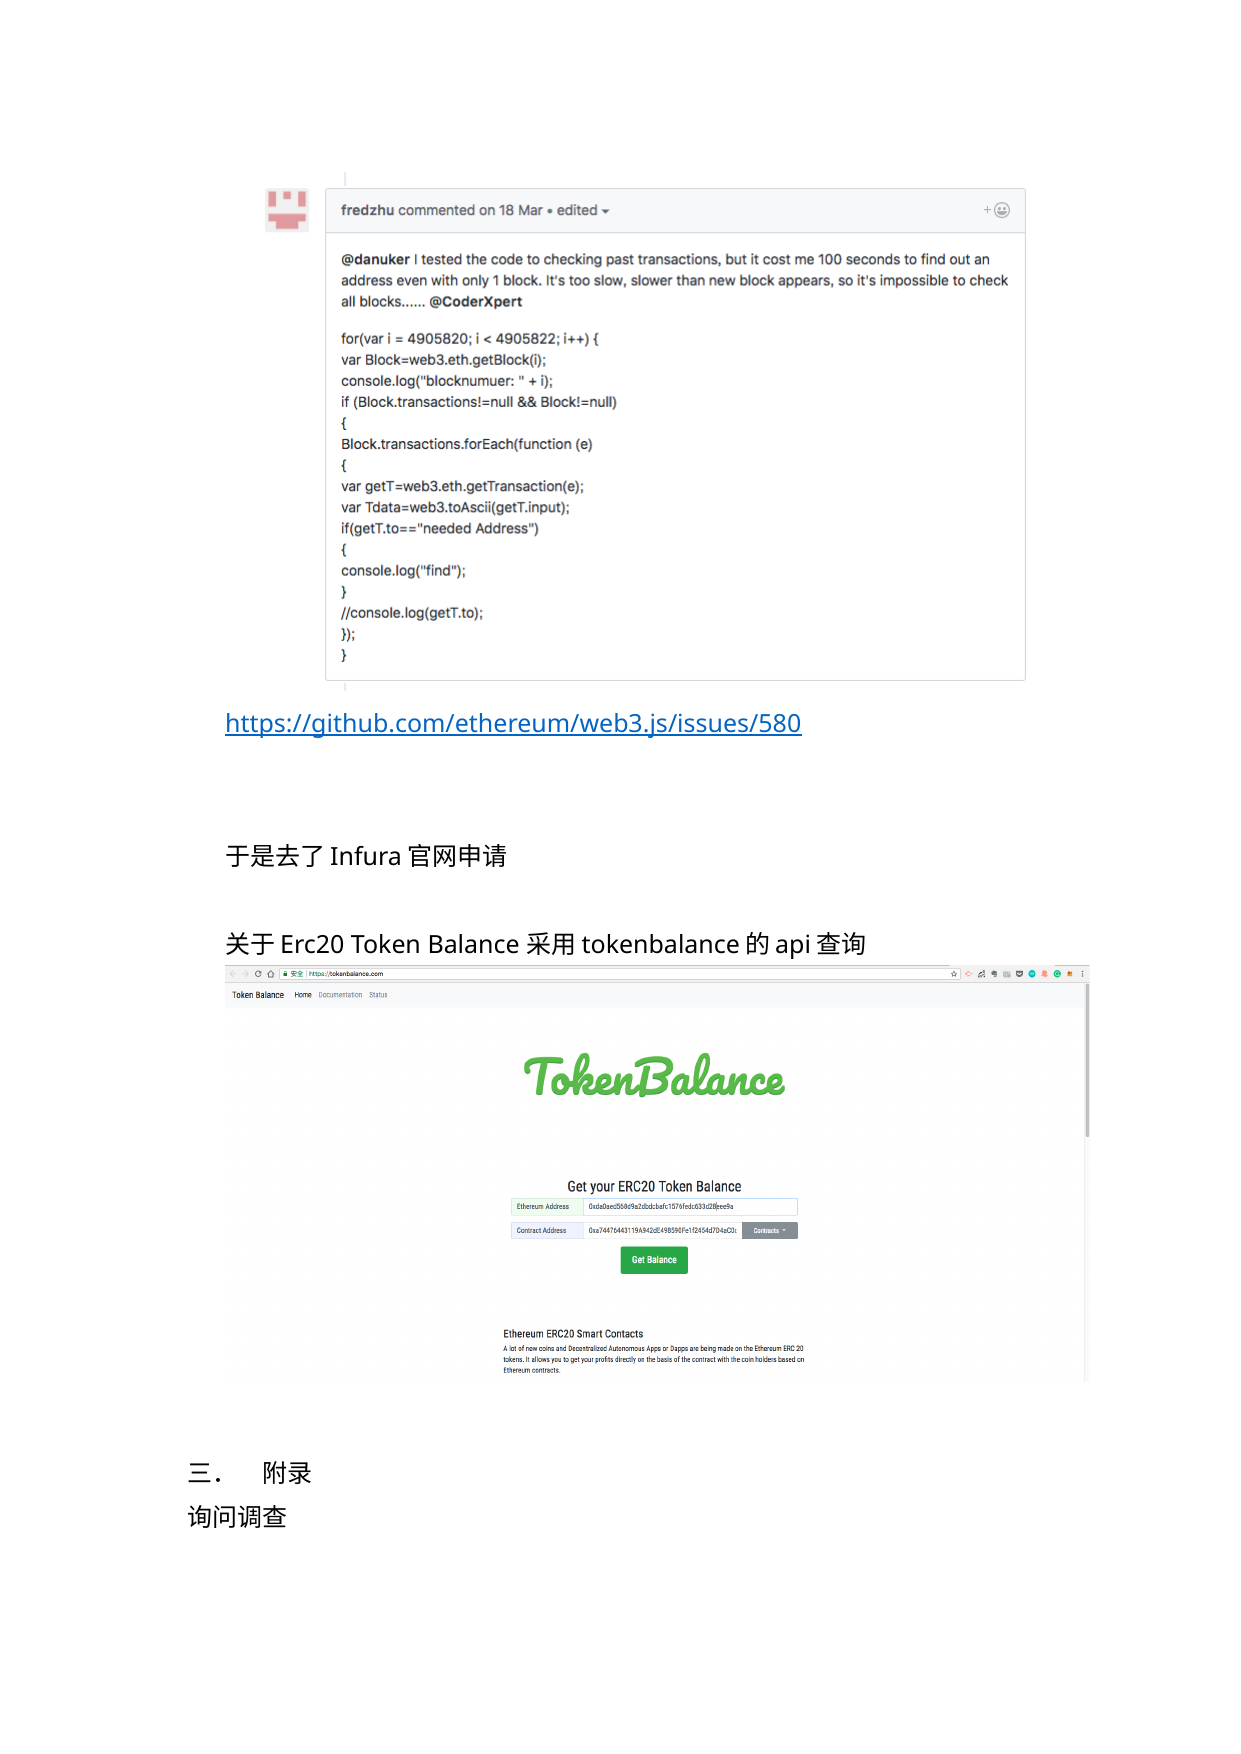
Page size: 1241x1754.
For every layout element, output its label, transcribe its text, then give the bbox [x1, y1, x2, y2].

text 询问调查 [187, 1494, 1053, 1538]
list 附录 [187, 1450, 1053, 1494]
picture [225, 965, 1090, 1382]
text 于是去了Infura官网申请 [225, 833, 1053, 877]
text https://github.com/ethereum/web3.js/issues/580 [225, 701, 1053, 745]
text 关于Erc20 Token Balance 采用tokenbalance的api查询 [225, 921, 1053, 965]
picture [225, 172, 1090, 691]
